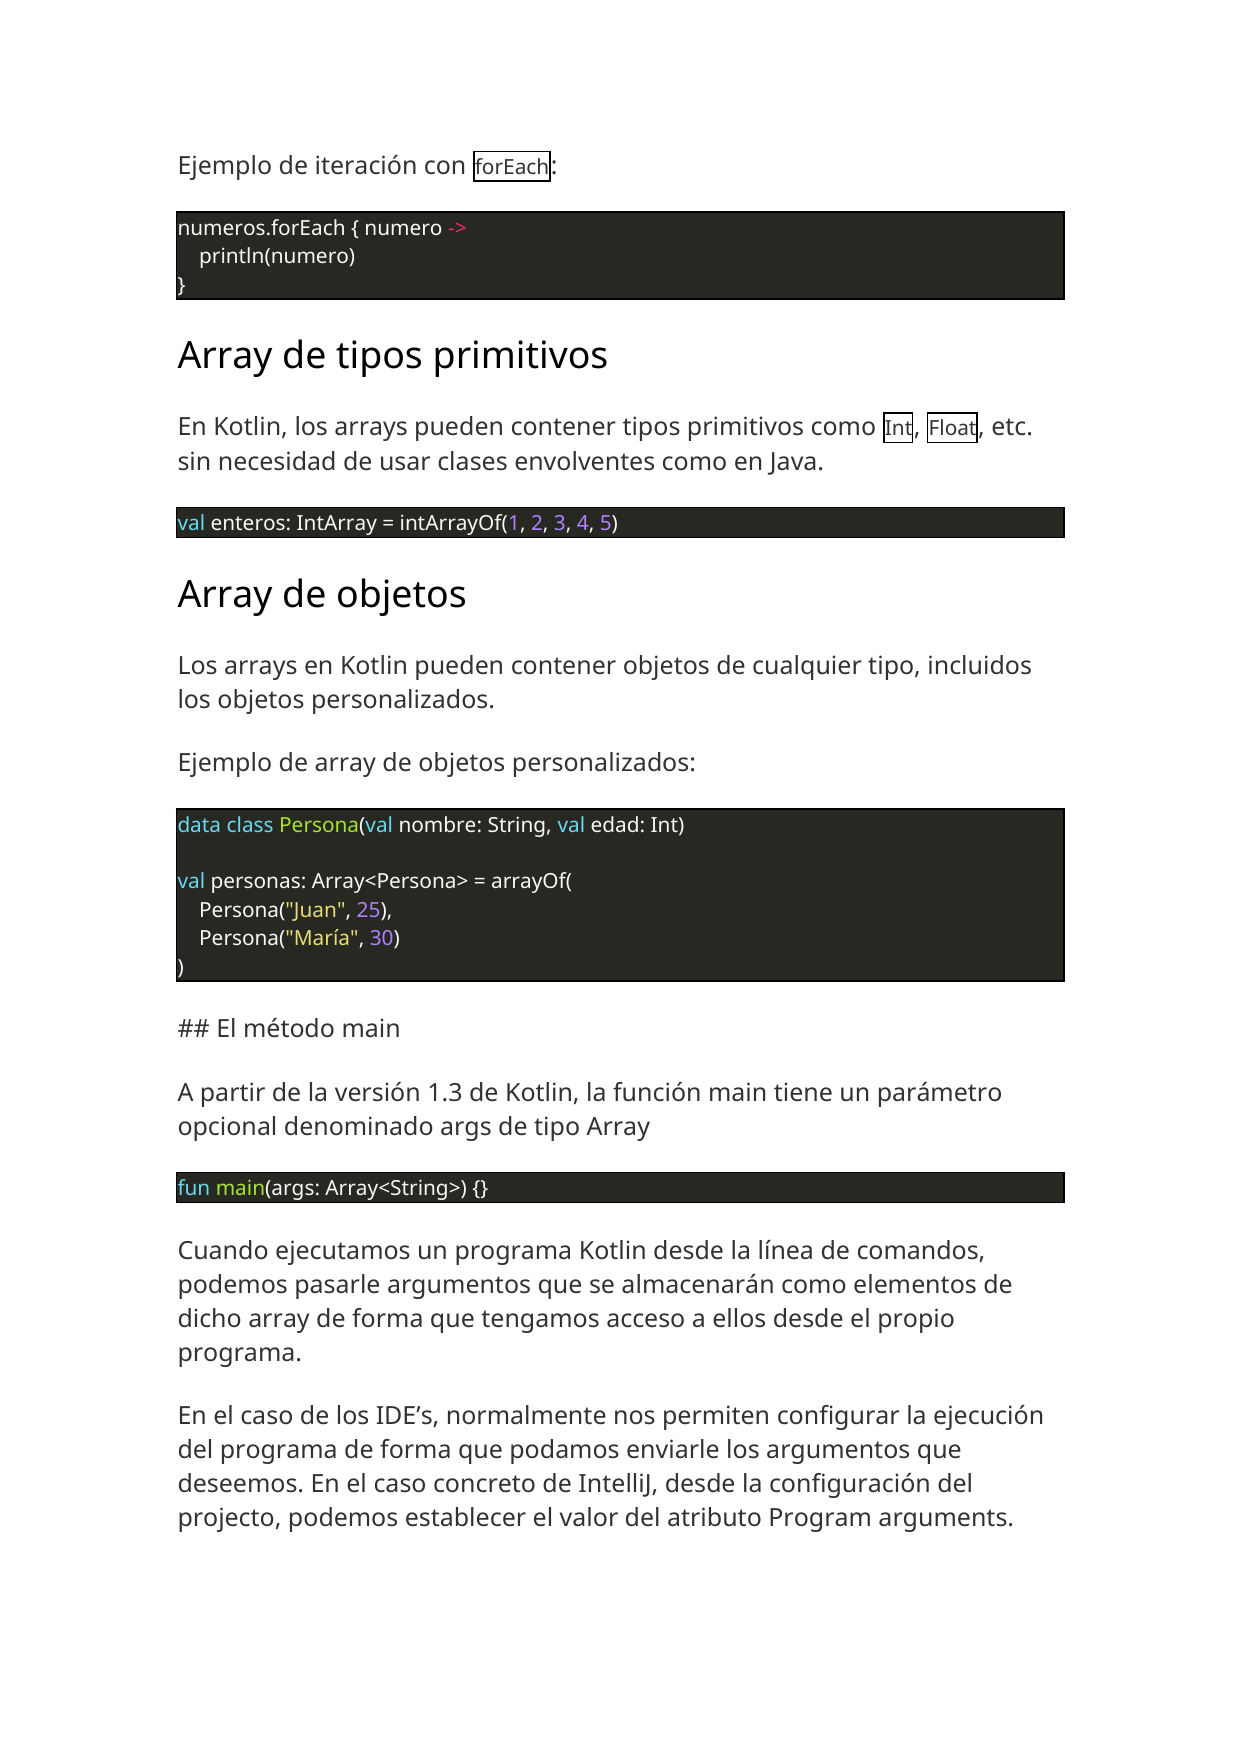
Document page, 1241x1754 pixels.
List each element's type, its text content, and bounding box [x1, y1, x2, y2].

text data class Persona(val nombre: String, val edad: Int) [177, 810, 1063, 838]
text Cuando ejecutamos un programa Kotlin desde la línea de comandos, podemos pasarle argumentos que se almacenarán como elementos de dicho array de forma que tengamos acceso a ellos desde el propio programa. [177, 1232, 1063, 1369]
text val personas: Array<Persona> = arrayOf( [177, 867, 1063, 895]
text val enteros: IntArray = intArrayOf(1, 2, 3, 4, 5) [177, 508, 1063, 537]
text } [177, 268, 1063, 298]
text println(numero) [177, 241, 1063, 268]
text Ejemplo de iteración con forEach: [177, 148, 1063, 182]
text ) [177, 950, 1063, 980]
text Array de objetos [177, 567, 1063, 618]
text numeros.forEach { numero -> [177, 213, 1063, 241]
text Los arrays en Kotlin pueden contener objetos de cualquier tipo, incluidos los objetos personalizados. [177, 648, 1063, 716]
text En el caso de los IDE’s, normalmente nos permiten configurar la ejecución del programa de forma que podamos enviarle los argumentos que deseemos. En el caso concreto de IntelliJ, desde la configuración del projecto, podemos establecer el valor del atributo Program arguments. [177, 1398, 1063, 1534]
text Persona("Juan", 25), [177, 895, 1063, 923]
text En Kotlin, los arrays pueden contener tipos primitivos como Int, Float, etc. sin necesidad de usar clases envolventes como en Java. [177, 409, 1063, 478]
text Array de tipos primitivos [177, 329, 1063, 380]
text fun main(args: Array<String>) {} [177, 1173, 1063, 1202]
text Persona("María", 30) [177, 923, 1063, 950]
text Ejemplo de array de objetos personalizados: [177, 745, 1063, 779]
text ## El método main [177, 1011, 1063, 1045]
text A partir de la versión 1.3 de Kotlin, la función main tiene un parámetro opcional denominado args de tipo Array [177, 1074, 1063, 1142]
